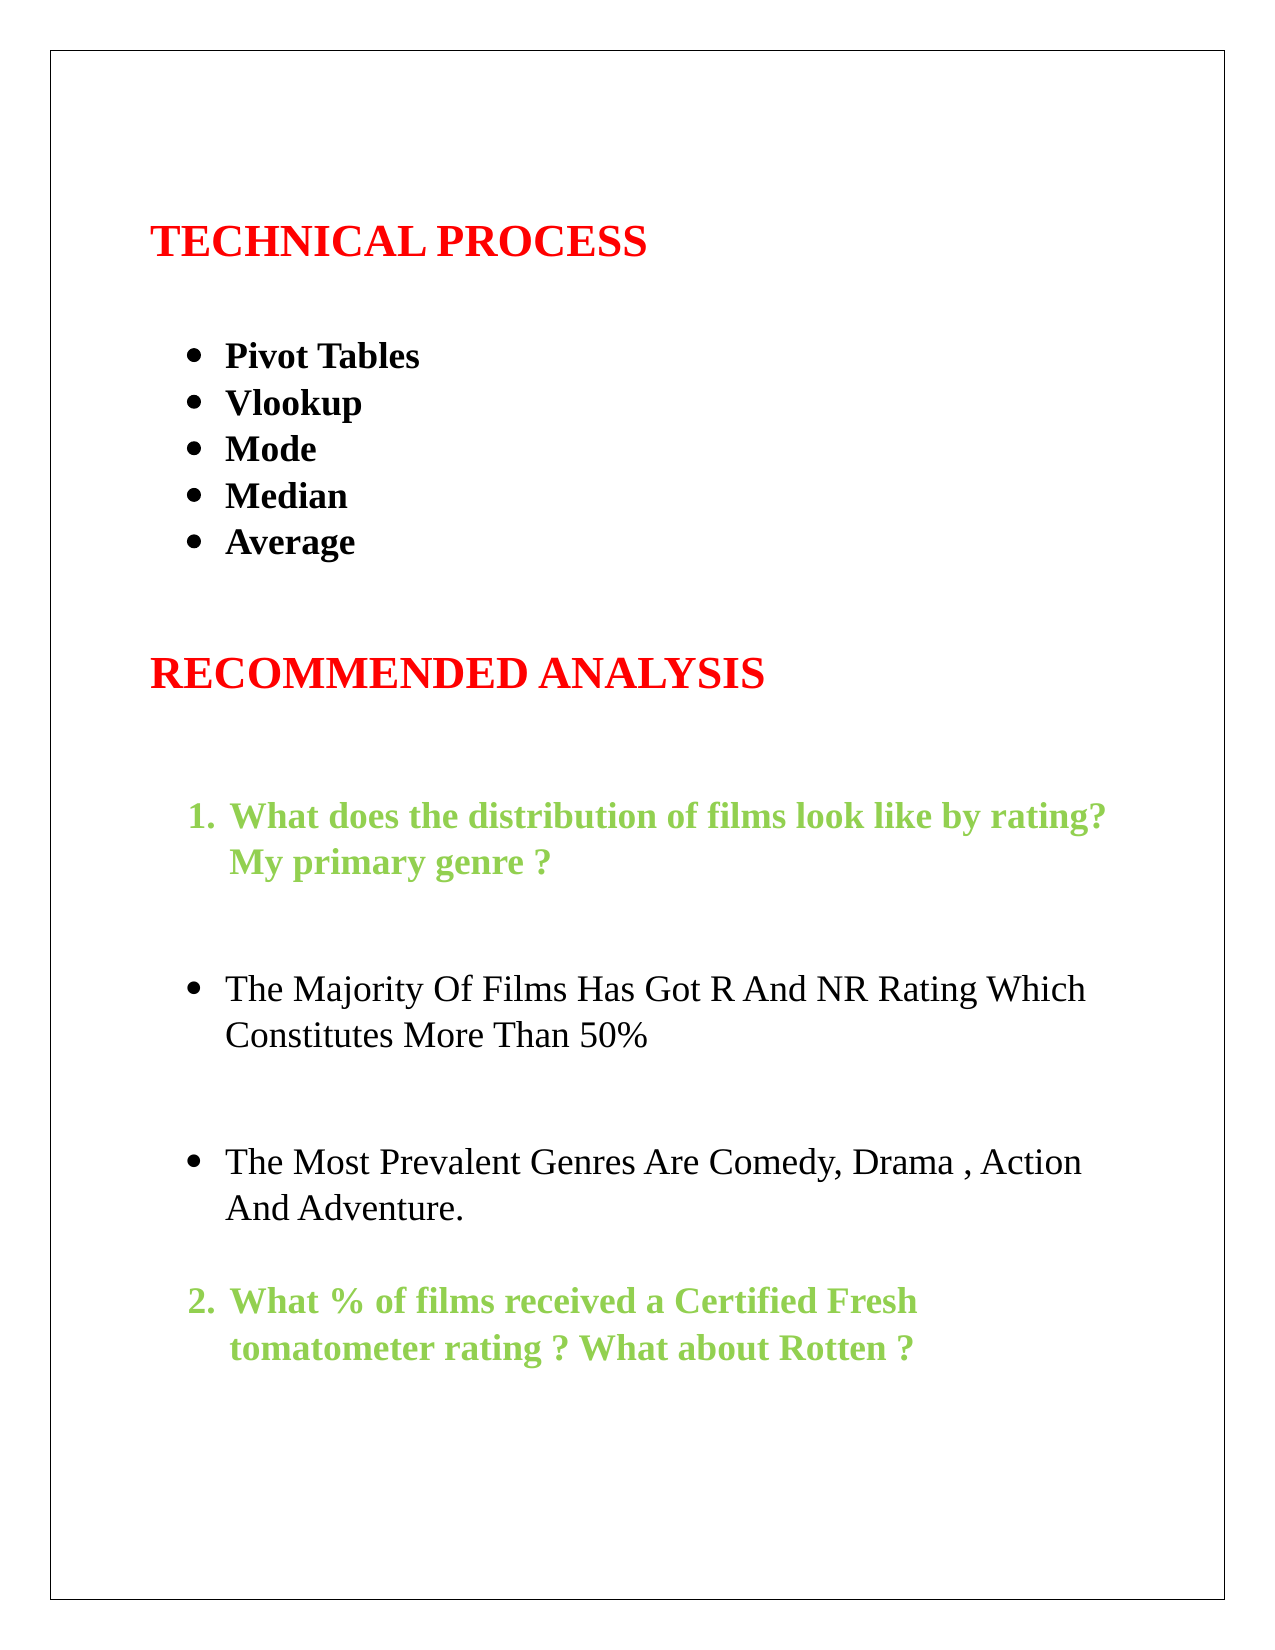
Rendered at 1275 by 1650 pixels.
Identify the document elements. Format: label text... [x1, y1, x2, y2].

list The Most Prevalent Genres Are Comedy, Drama , Action And Adventure. [187, 1139, 1125, 1229]
list Average [187, 519, 1125, 563]
list Median [187, 473, 1125, 516]
list Vlookup [187, 380, 1125, 423]
list The Majority Of Films Has Got R And NR Rating Which Constitutes More Than 50% [187, 966, 1125, 1056]
list What does the distribution of films look like by rating? My primary genre ? [187, 793, 1125, 883]
text TECHNICAL PROCESS [150, 213, 1125, 266]
list Pivot Tables [187, 333, 1125, 376]
text RECOMMENDED ANALYSIS [150, 646, 1125, 699]
list What % of films received a Certified Fresh tomatometer rating ? What about Rotten ? [187, 1279, 1125, 1368]
list Mode [187, 426, 1125, 469]
